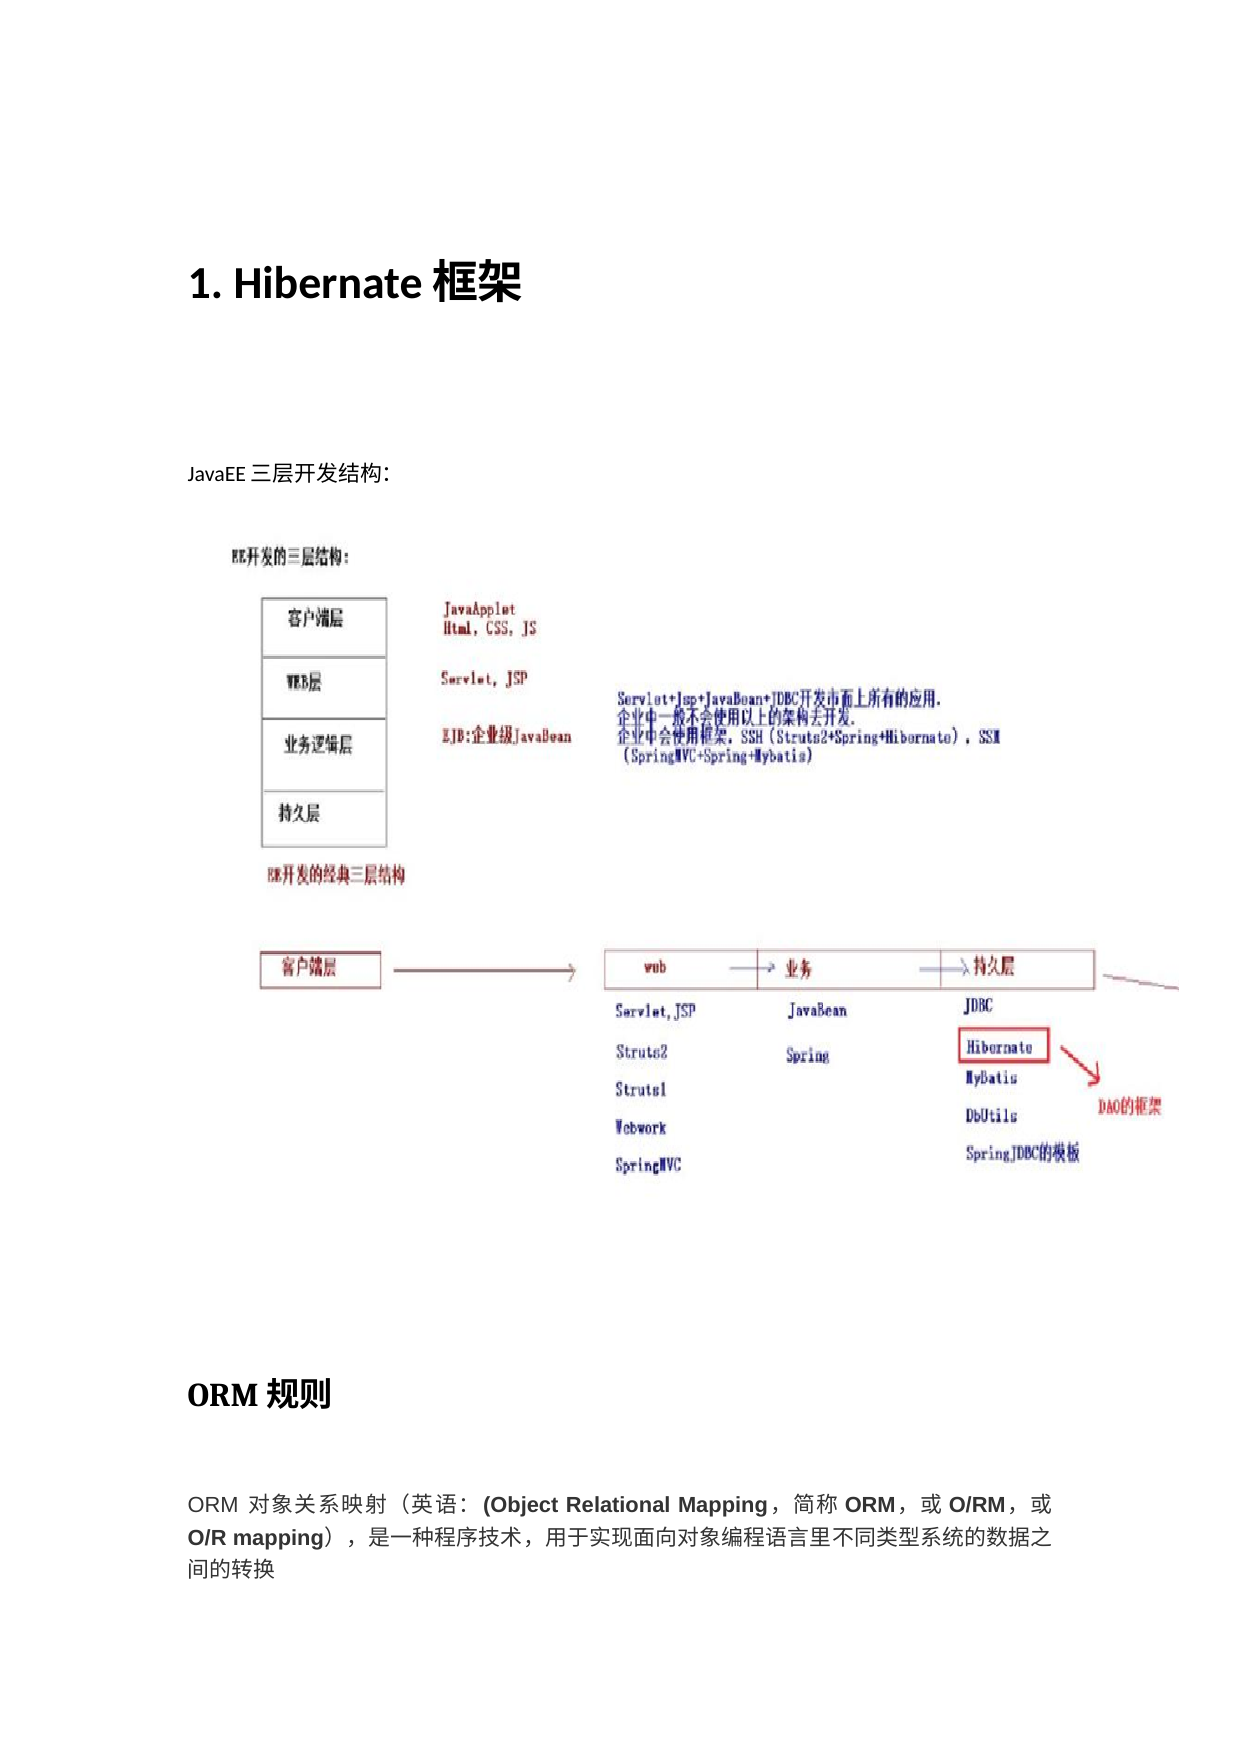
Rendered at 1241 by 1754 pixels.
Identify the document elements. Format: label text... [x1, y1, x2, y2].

text ORM 对象关系映射（英语：(Object Relational Mapping，简称ORM，或O/RM，或O/R mapping），是一种程序技术，用于实现面向对象编程语言里不同类型系统的数据之间的转换 [187, 1487, 1053, 1584]
text JavaEE三层开发结构： [187, 455, 1053, 488]
picture [187, 503, 1179, 1318]
subtitle Hibernate框架 [187, 230, 1053, 327]
subtitle ORM 规则 [187, 1360, 1053, 1425]
